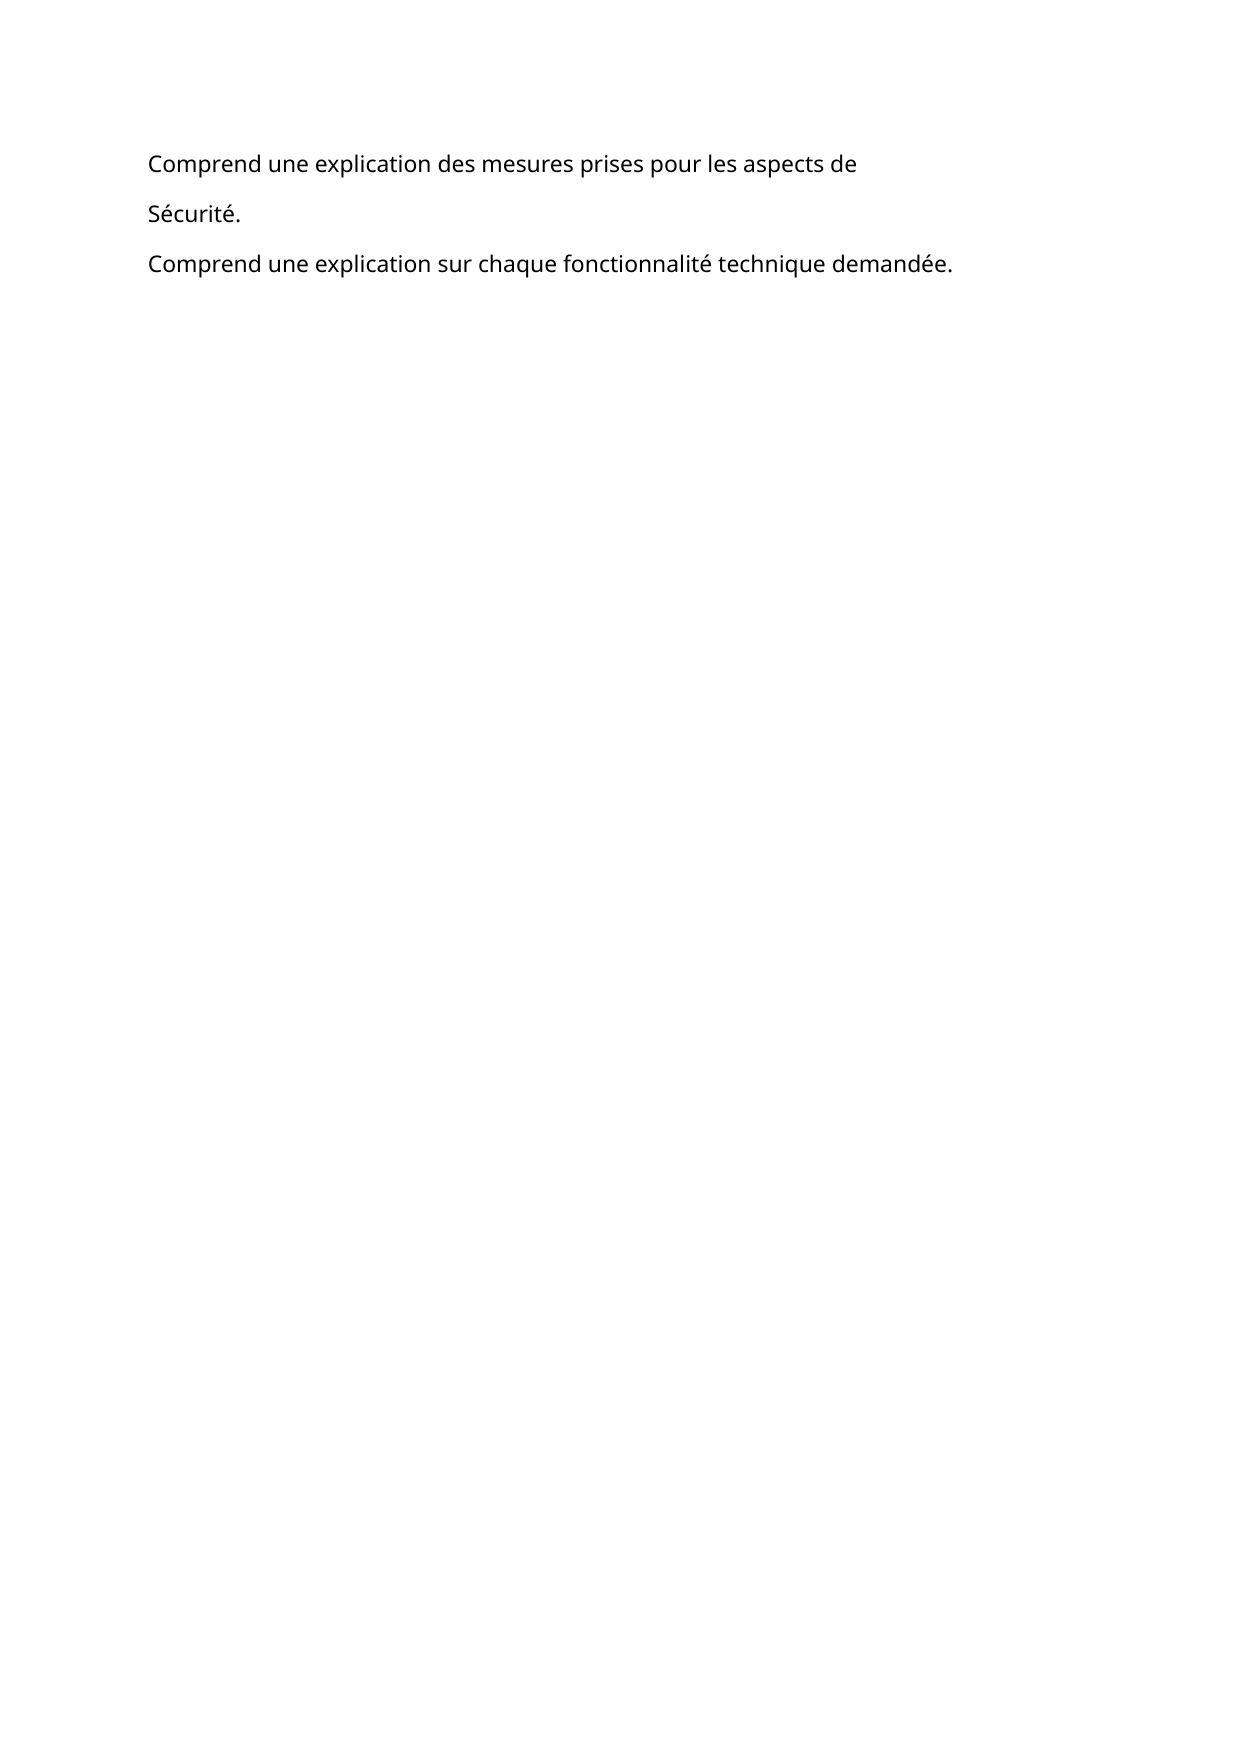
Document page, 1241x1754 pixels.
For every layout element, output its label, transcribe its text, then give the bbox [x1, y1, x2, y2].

text Comprend une explication des mesures prises pour les aspects de [148, 148, 1093, 179]
text Sécurité. [148, 198, 1093, 229]
text Comprend une explication sur chaque fonctionnalité technique demandée. [148, 248, 1093, 310]
